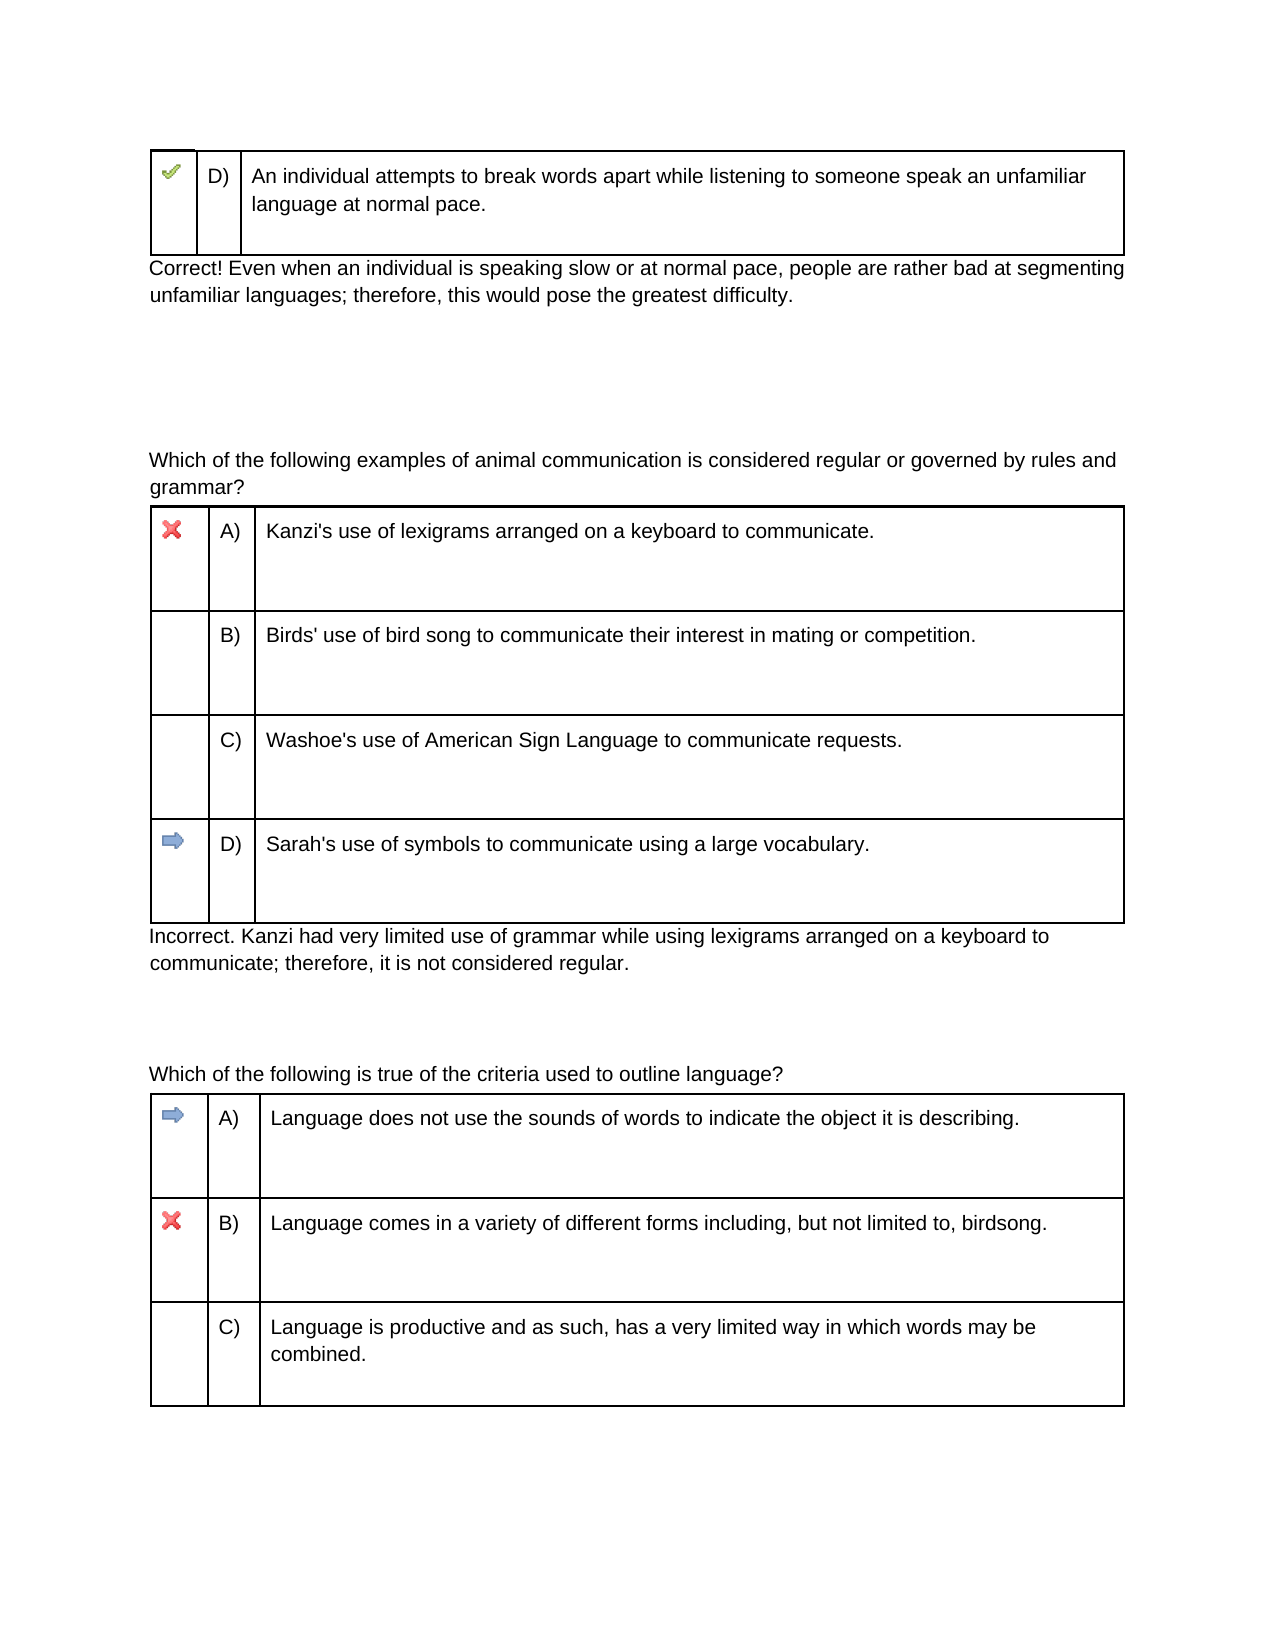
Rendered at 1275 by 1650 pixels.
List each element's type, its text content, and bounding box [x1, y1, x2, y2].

table_cell Language comes in a variety of different forms including, but not limited to, birdsong. [261, 1199, 1123, 1301]
table_cell An individual attempts to break words apart while listening to someone speak an unfamiliar language at normal pace. [242, 152, 1123, 254]
table_header Kanzi's use of lexigrams arranged on a keyboard to communicate. [256, 508, 1123, 609]
text Which of the following is true of the criteria used to outline language? [148, 1062, 1149, 1086]
table_cell D) [210, 820, 254, 922]
table_header [152, 508, 208, 609]
picture [161, 1210, 181, 1230]
text Which of the following examples of animal communication is considered regular or governed by rules and grammar? [148, 448, 1149, 499]
table_cell B) [209, 1199, 259, 1301]
table_cell [152, 1199, 207, 1301]
table_header A) [210, 508, 254, 609]
table_cell C) [210, 716, 254, 818]
table_cell [152, 820, 208, 922]
table_cell B) [210, 612, 254, 714]
table_header [152, 1095, 207, 1197]
text Incorrect. Kanzi had very limited use of grammar while using lexigrams arranged on a keyboard to communicate; therefore, it is not considered regular. [148, 924, 1149, 975]
text Correct! Even when an individual is speaking slow or at normal pace, people are rather bad at segmenting unfamiliar languages; therefore, this would pose the greatest difficulty. [148, 256, 1127, 307]
table_cell Washoe's use of American Sign Language to communicate requests. [256, 716, 1123, 818]
table_cell D) [198, 152, 240, 254]
table_cell [152, 152, 196, 254]
table_header A) [209, 1095, 259, 1197]
picture [161, 831, 184, 849]
table_header Language does not use the sounds of words to indicate the object it is describing. [261, 1095, 1123, 1197]
table_cell [152, 716, 208, 818]
table_cell [152, 612, 208, 714]
picture [161, 519, 181, 539]
table_cell [152, 1303, 207, 1405]
picture [161, 1106, 184, 1123]
picture [161, 163, 181, 179]
table_cell Birds' use of bird song to communicate their interest in mating or competition. [256, 612, 1123, 714]
table_cell Language is productive and as such, has a very limited way in which words may be combined. [261, 1303, 1123, 1405]
table_cell C) [209, 1303, 259, 1405]
table_cell Sarah's use of symbols to communicate using a large vocabulary. [256, 820, 1123, 922]
